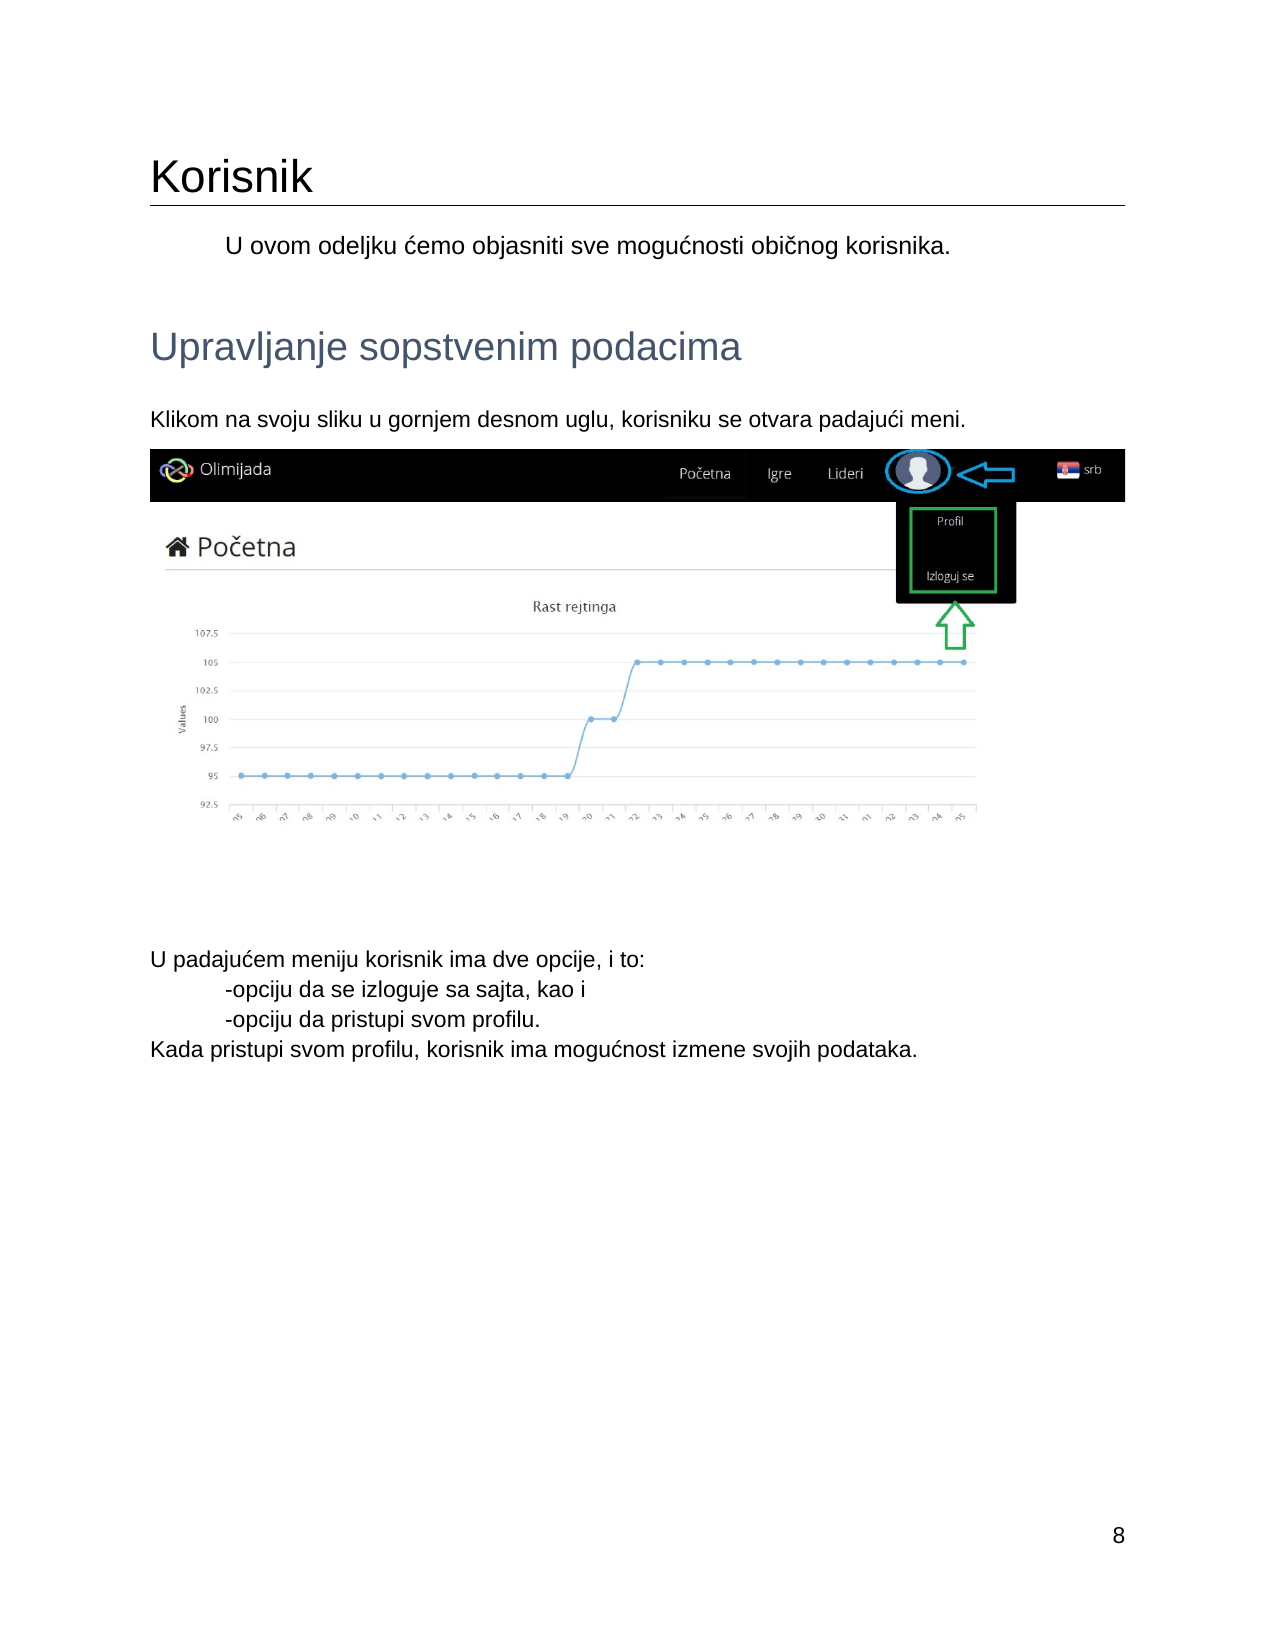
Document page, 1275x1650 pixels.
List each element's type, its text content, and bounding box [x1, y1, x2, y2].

text -opciju da se izloguje sa sajta, kao i [150, 976, 1125, 1002]
subtitle Klikom na svoju sliku u gornjem desnom uglu, korisniku se otvara padajući meni. [150, 406, 1125, 433]
text U padajućem meniju korisnik ima dve opcije, i to: [150, 946, 1125, 972]
text U ovom odeljku ćemo objasniti sve mogućnosti običnog korisnika. [150, 231, 1125, 259]
picture [150, 449, 1125, 942]
text Upravljanje sopstvenim podacima [150, 323, 1125, 369]
text Korisnik [150, 150, 1125, 205]
text -opciju da pristupi svom profilu. Kada pristupi svom profilu, korisnik ima mogućnost izmene svojih podataka. [150, 1006, 1125, 1062]
